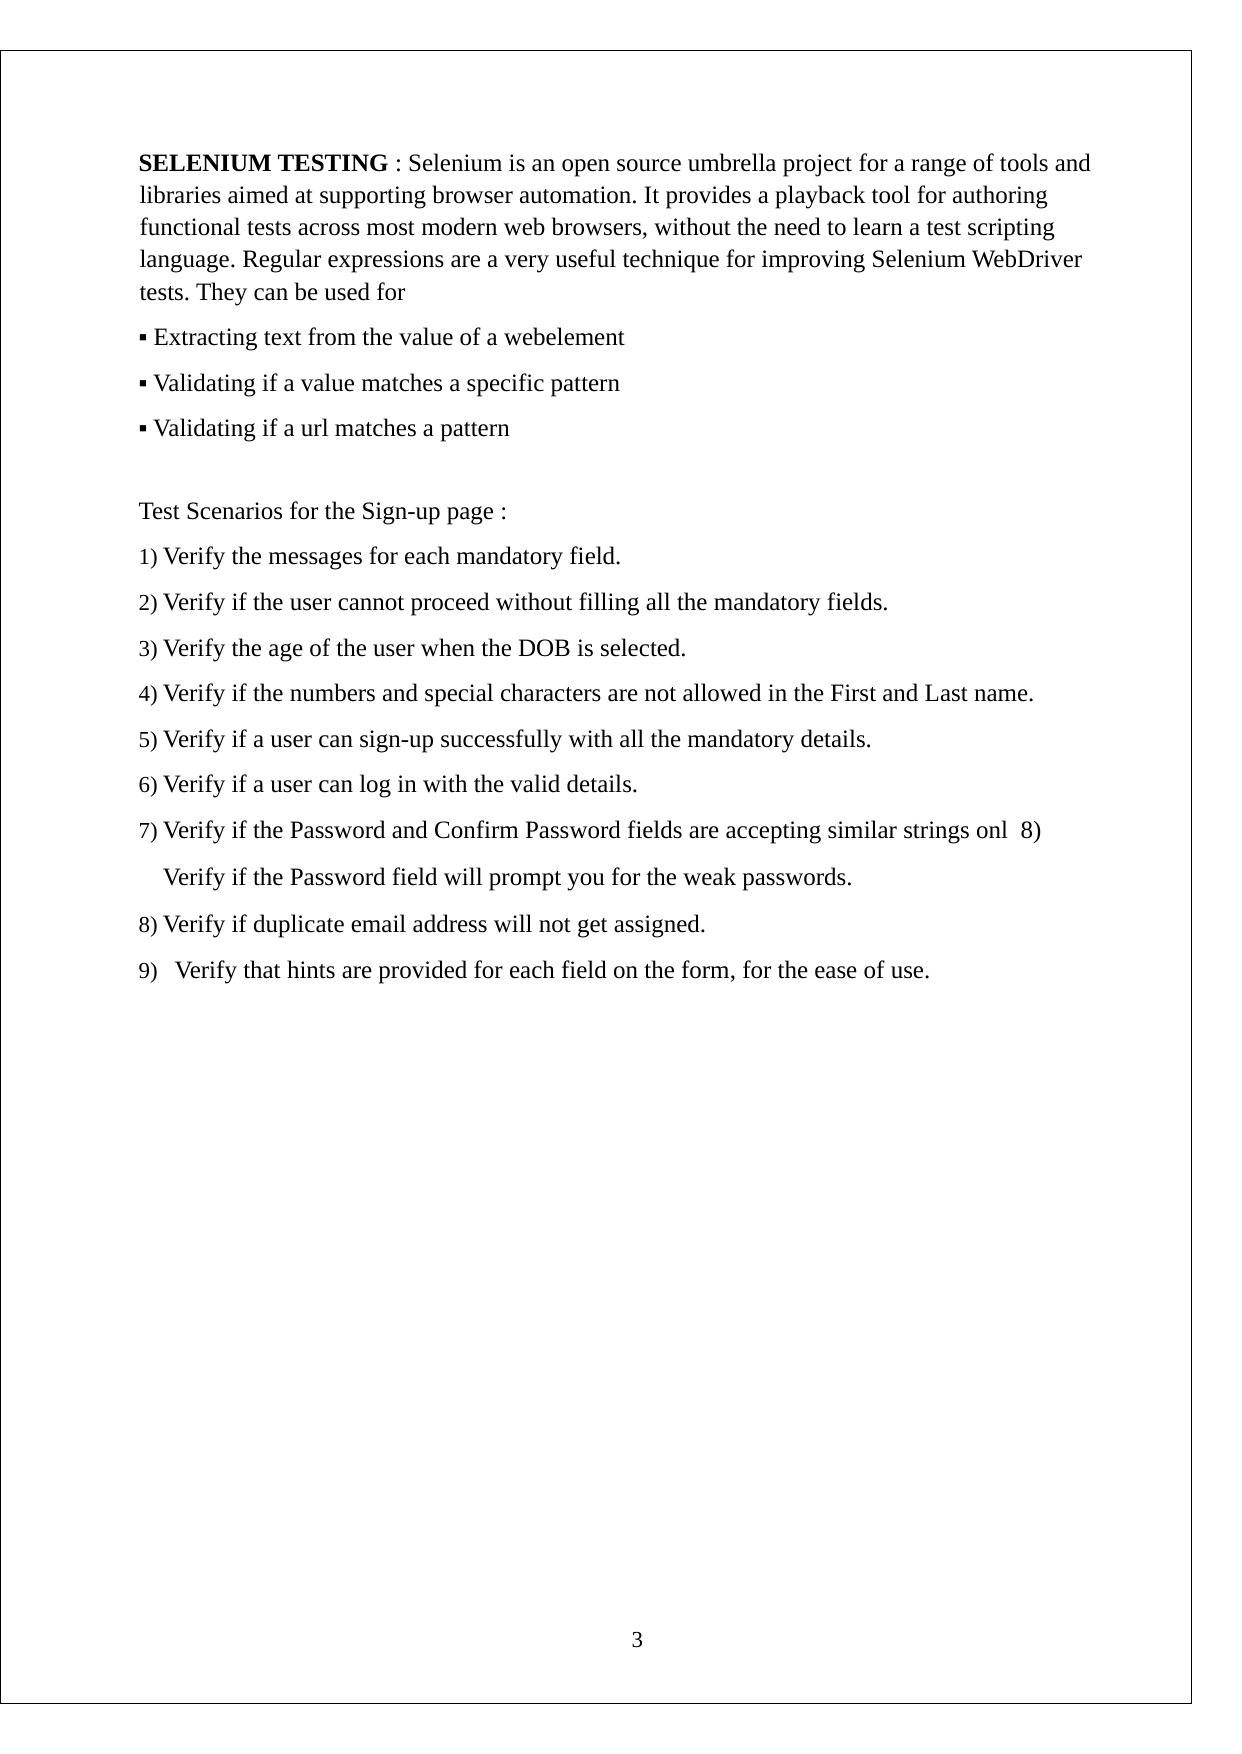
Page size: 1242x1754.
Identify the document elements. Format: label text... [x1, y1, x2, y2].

text Test Scenarios for the Sign-up page : [138, 496, 1097, 524]
list Verify the messages for each mandatory field. [138, 541, 1097, 570]
list Verify if a user can sign-up successfully with all the mandatory details. [138, 724, 1097, 753]
list Verify if duplicate email address will not get assigned. [138, 909, 1097, 937]
list Verify if a user can log in with the valid details. [138, 769, 1097, 798]
list Verify if the user cannot proceed without filling all the mandatory fields. [138, 587, 1097, 616]
list Verify the age of the user when the DOB is selected. [138, 633, 1097, 661]
list Verify that hints are provided for each field on the form, for the ease of use. [138, 956, 1097, 984]
text ▪ Extracting text from the value of a webelement [138, 322, 1097, 351]
list Verify if the Password and Confirm Password fields are accepting similar strings onl 8) Verify if the Password field will prompt you for the weak passwords. [138, 815, 1097, 891]
list Verify if the numbers and special characters are not allowed in the First and Last name. [138, 678, 1097, 707]
text ▪ Validating if a url matches a pattern [138, 413, 1097, 442]
text SELENIUM TESTING : Selenium is an open source umbrella project for a range of tools and libraries aimed at supporting browser automation. It provides a playback tool for authoring functional tests across most modern web browsers, without the need to learn a test scripting language. Regular expressions are a very useful technique for improving Selenium WebDriver tests. They can be used for [138, 148, 1097, 305]
text ▪ Validating if a value matches a specific pattern [138, 368, 1097, 397]
